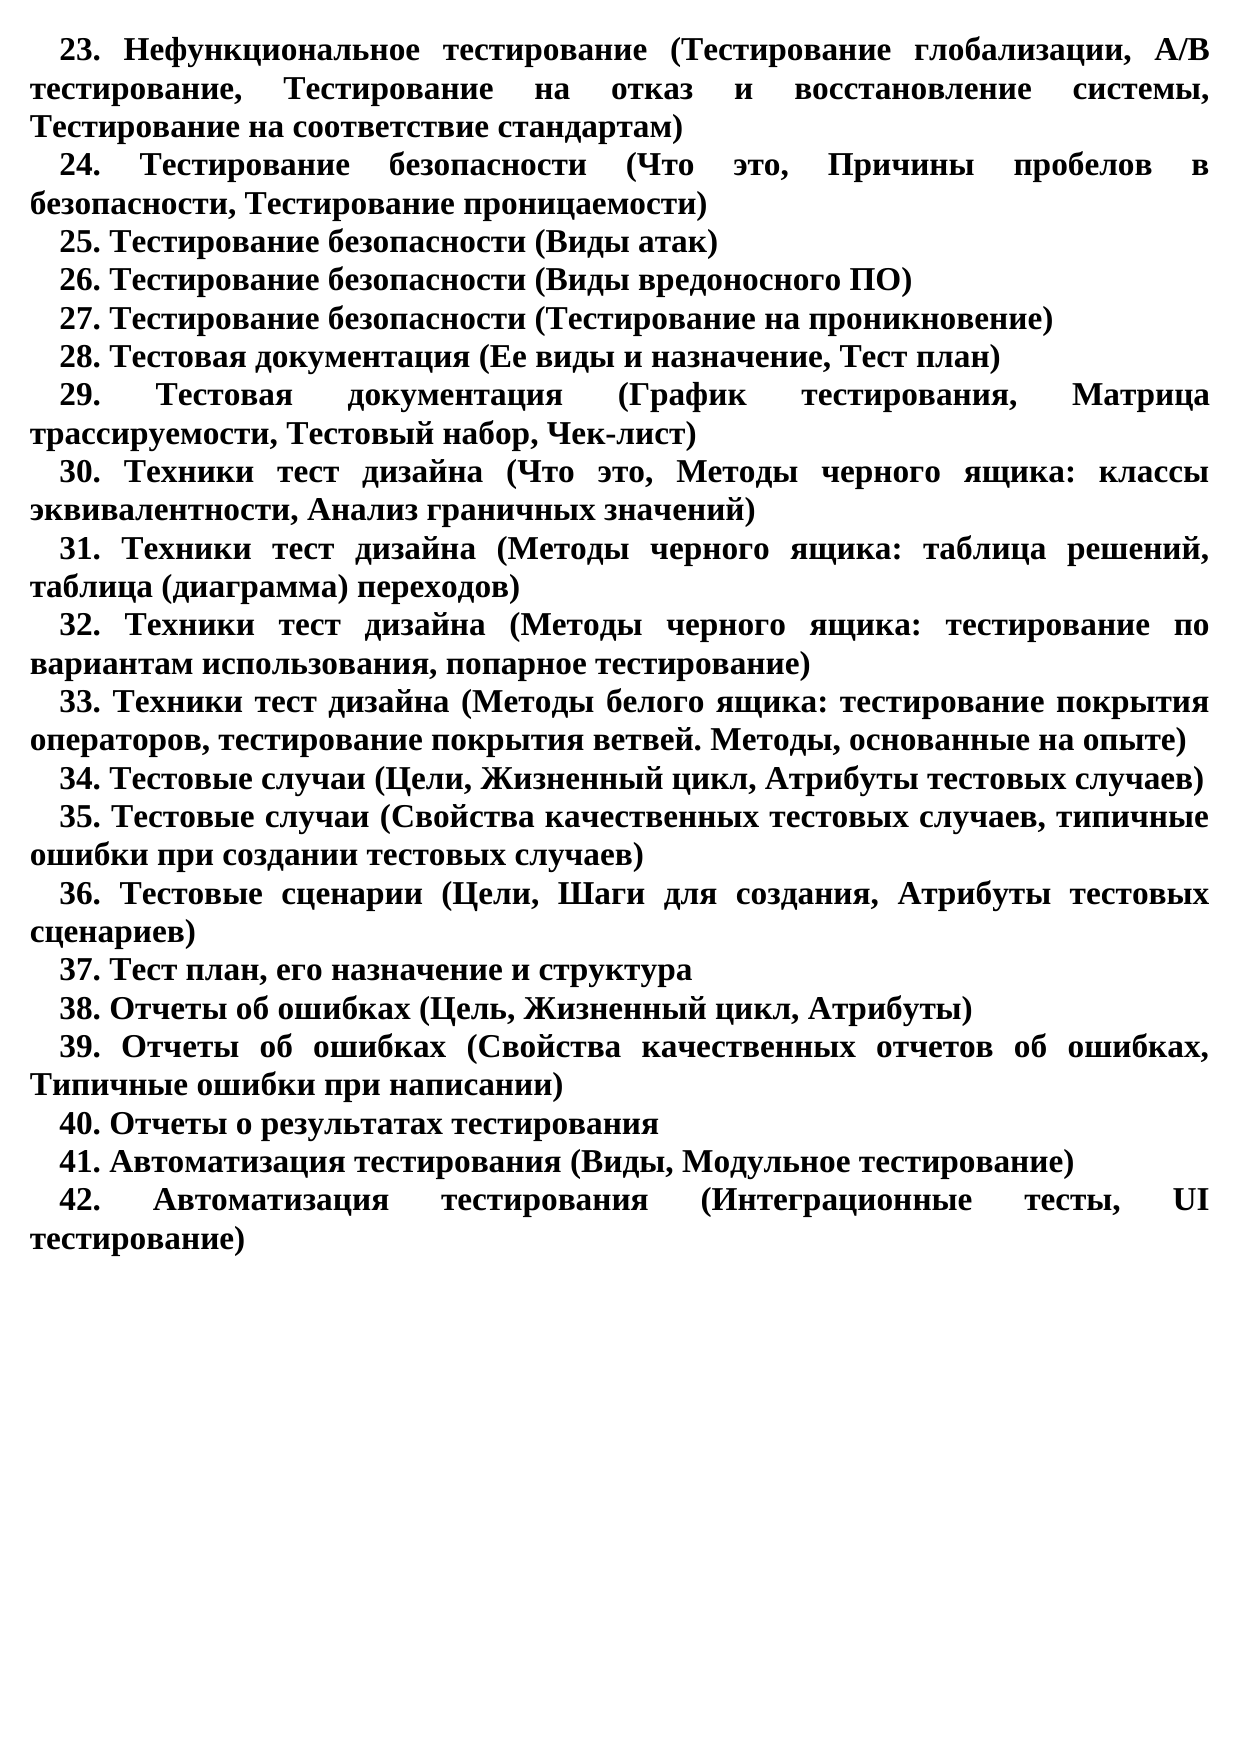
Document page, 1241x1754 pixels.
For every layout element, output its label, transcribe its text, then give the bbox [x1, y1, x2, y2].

text 29. Тестовая документация (График тестирования, Матрица трассируемости, Тестовый набор, Чек-лист) [29, 374, 1211, 451]
text 36. Тестовые сценарии (Цели, Шаги для создания, Атрибуты тестовых сценариев) [29, 873, 1211, 949]
text 37. Тест план, его назначение и структура [29, 949, 1211, 988]
text 41. Автоматизация тестирования (Виды, Модульное тестирование) [29, 1141, 1211, 1179]
text 34. Тестовые случаи (Цели, Жизненный цикл, Атрибуты тестовых случаев) [29, 758, 1211, 796]
text 35. Тестовые случаи (Свойства качественных тестовых случаев, типичные ошибки при создании тестовых случаев) [29, 796, 1211, 873]
text 38. Отчеты об ошибках (Цель, Жизненный цикл, Атрибуты) [29, 988, 1211, 1026]
text 25. Тестирование безопасности (Виды атак) [29, 221, 1211, 259]
text 39. Отчеты об ошибках (Свойства качественных отчетов об ошибках, Типичные ошибки при написании) [29, 1026, 1211, 1103]
text 24. Тестирование безопасности (Что это, Причины пробелов в безопасности, Тестирование проницаемости) [29, 144, 1211, 221]
text 27. Тестирование безопасности (Тестирование на проникновение) [29, 298, 1211, 336]
text 31. Техники тест дизайна (Методы черного ящика: таблица решений, таблица (диаграмма) переходов) [29, 528, 1211, 604]
text 28. Тестовая документация (Ее виды и назначение, Тест план) [29, 336, 1211, 374]
text 26. Тестирование безопасности (Виды вредоносного ПО) [29, 259, 1211, 298]
text 32. Техники тест дизайна (Методы черного ящика: тестирование по вариантам использования, попарное тестирование) [29, 604, 1211, 681]
text 40. Отчеты о результатах тестирования [29, 1103, 1211, 1141]
text 33. Техники тест дизайна (Методы белого ящика: тестирование покрытия операторов, тестирование покрытия ветвей. Методы, основанные на опыте) [29, 681, 1211, 758]
text 30. Техники тест дизайна (Что это, Методы черного ящика: классы эквивалентности, Анализ граничных значений) [29, 451, 1211, 528]
text 23. Нефункциональное тестирование (Тестирование глобализации, A/B тестирование, Тестирование на отказ и восстановление системы, Тестирование на соответствие стандартам) [29, 29, 1211, 144]
text 42. Автоматизация тестирования (Интеграционные тесты, UI тестирование) [29, 1179, 1211, 1256]
